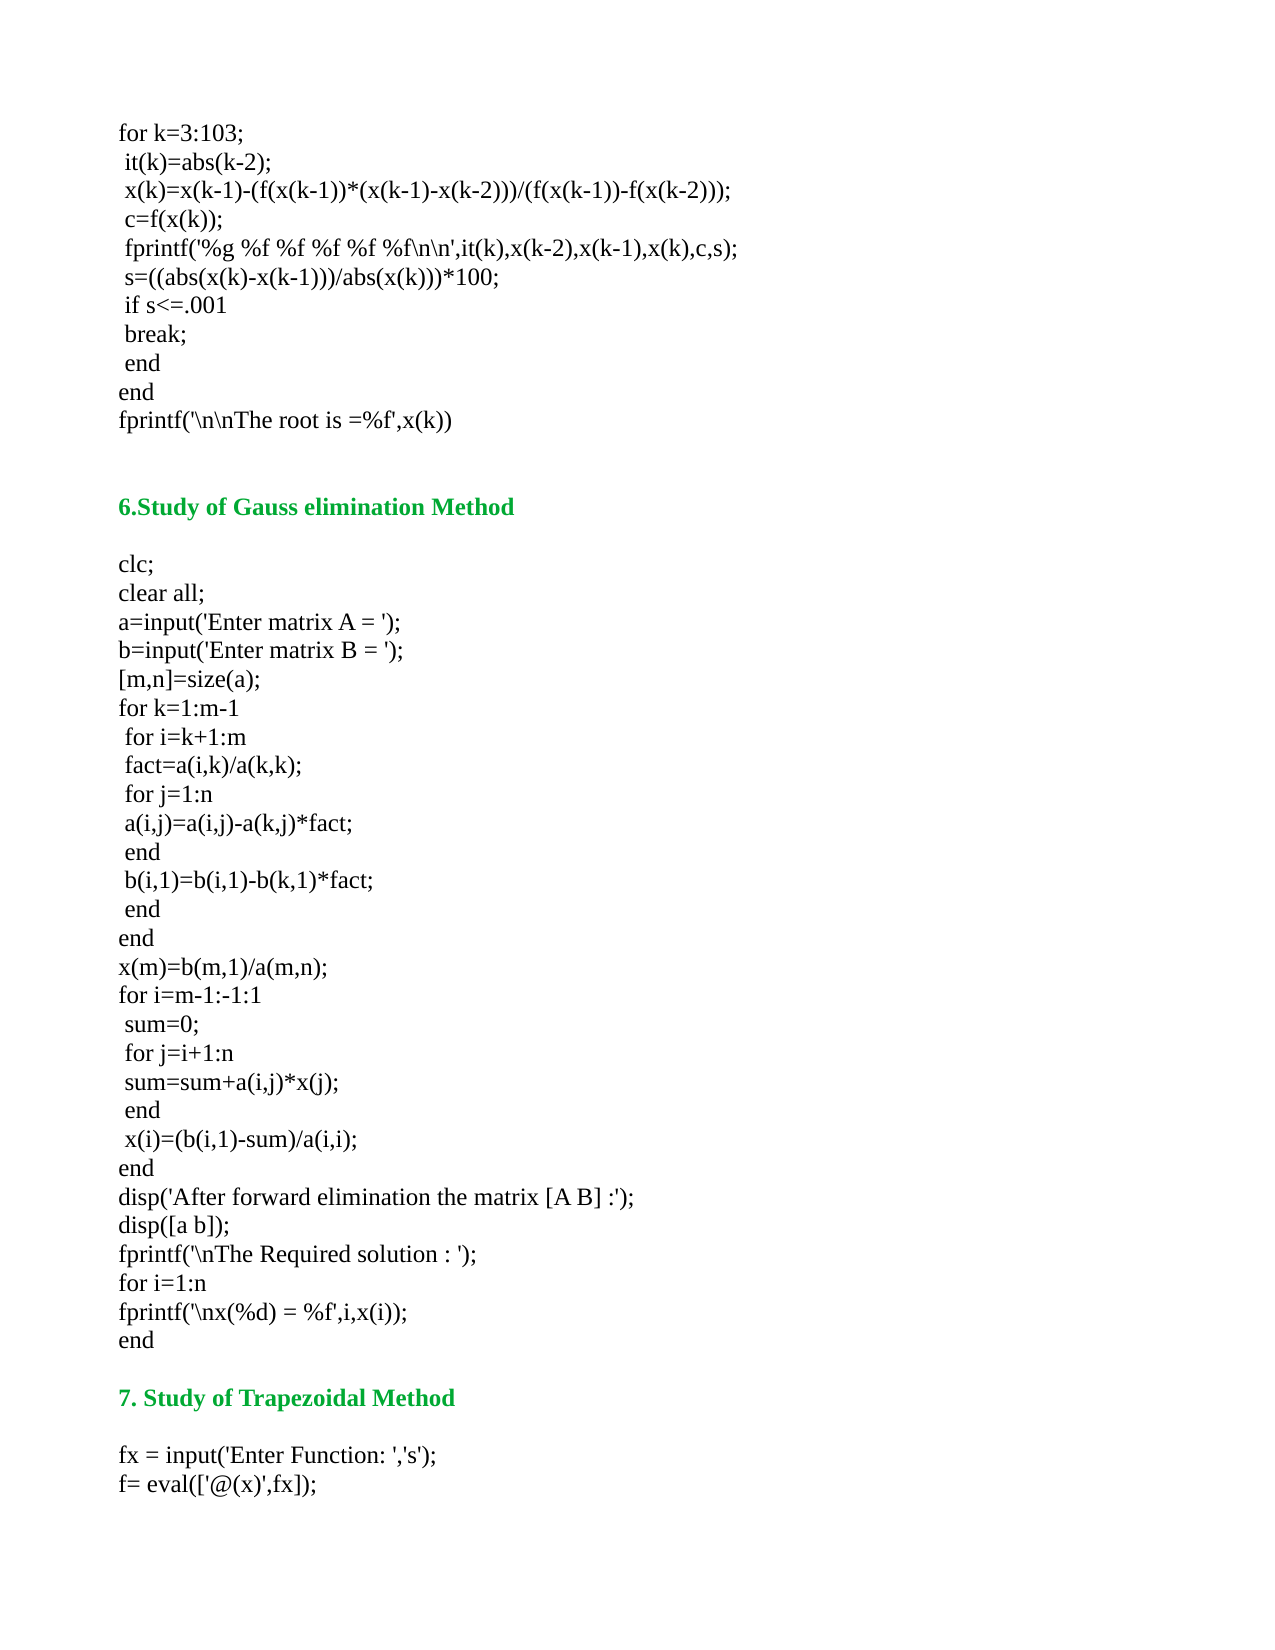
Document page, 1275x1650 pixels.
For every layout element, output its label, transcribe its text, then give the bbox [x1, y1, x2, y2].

text disp([a b]); [118, 1211, 1157, 1239]
text s=((abs(x(k)-x(k-1)))/abs(x(k)))*100; [118, 262, 1157, 291]
text fact=a(i,k)/a(k,k); [118, 751, 1157, 779]
text break; [118, 319, 1157, 348]
text end [118, 348, 1157, 377]
text 7. Study of Trapezoidal Method [118, 1383, 1157, 1412]
text b(i,1)=b(i,1)-b(k,1)*fact; [118, 866, 1157, 894]
text x(m)=b(m,1)/a(m,n); [118, 952, 1157, 981]
text f= eval(['@(x)',fx]); [118, 1469, 1157, 1498]
text for i=k+1:m [118, 722, 1157, 751]
text fx = input('Enter Function: ','s'); [118, 1441, 1157, 1469]
text x(k)=x(k-1)-(f(x(k-1))*(x(k-1)-x(k-2)))/(f(x(k-1))-f(x(k-2))); [118, 176, 1157, 204]
text fprintf('\nx(%d) = %f',i,x(i)); [118, 1297, 1157, 1326]
text fprintf('\n\nThe root is =%f',x(k)) [118, 406, 1157, 434]
text a(i,j)=a(i,j)-a(k,j)*fact; [118, 808, 1157, 837]
text clc; [118, 549, 1157, 578]
text for i=1:n [118, 1268, 1157, 1297]
text sum=sum+a(i,j)*x(j); [118, 1067, 1157, 1096]
text fprintf('\nThe Required solution : '); [118, 1239, 1157, 1268]
text for j=1:n [118, 779, 1157, 808]
text clear all; [118, 578, 1157, 607]
text for j=i+1:n [118, 1038, 1157, 1067]
text end [118, 1326, 1157, 1354]
text for k=1:m-1 [118, 693, 1157, 722]
text x(i)=(b(i,1)-sum)/a(i,i); [118, 1124, 1157, 1153]
text a=input('Enter matrix A = '); [118, 607, 1157, 636]
text end [118, 1153, 1157, 1182]
text end [118, 837, 1157, 866]
text it(k)=abs(k-2); [118, 147, 1157, 176]
text for k=3:103; [118, 118, 1157, 147]
text sum=0; [118, 1009, 1157, 1038]
text if s<=.001 [118, 291, 1157, 319]
text c=f(x(k)); [118, 204, 1157, 233]
text end [118, 894, 1157, 923]
text for i=m-1:-1:1 [118, 981, 1157, 1009]
text [m,n]=size(a); [118, 664, 1157, 693]
text end [118, 923, 1157, 952]
text disp('After forward elimination the matrix [A B] :'); [118, 1182, 1157, 1211]
text fprintf('%g %f %f %f %f %f\n\n',it(k),x(k-2),x(k-1),x(k),c,s); [118, 233, 1157, 262]
text b=input('Enter matrix B = '); [118, 636, 1157, 664]
text end [118, 1096, 1157, 1124]
text end [118, 377, 1157, 406]
text 6.Study of Gauss elimination Method [118, 492, 1157, 521]
